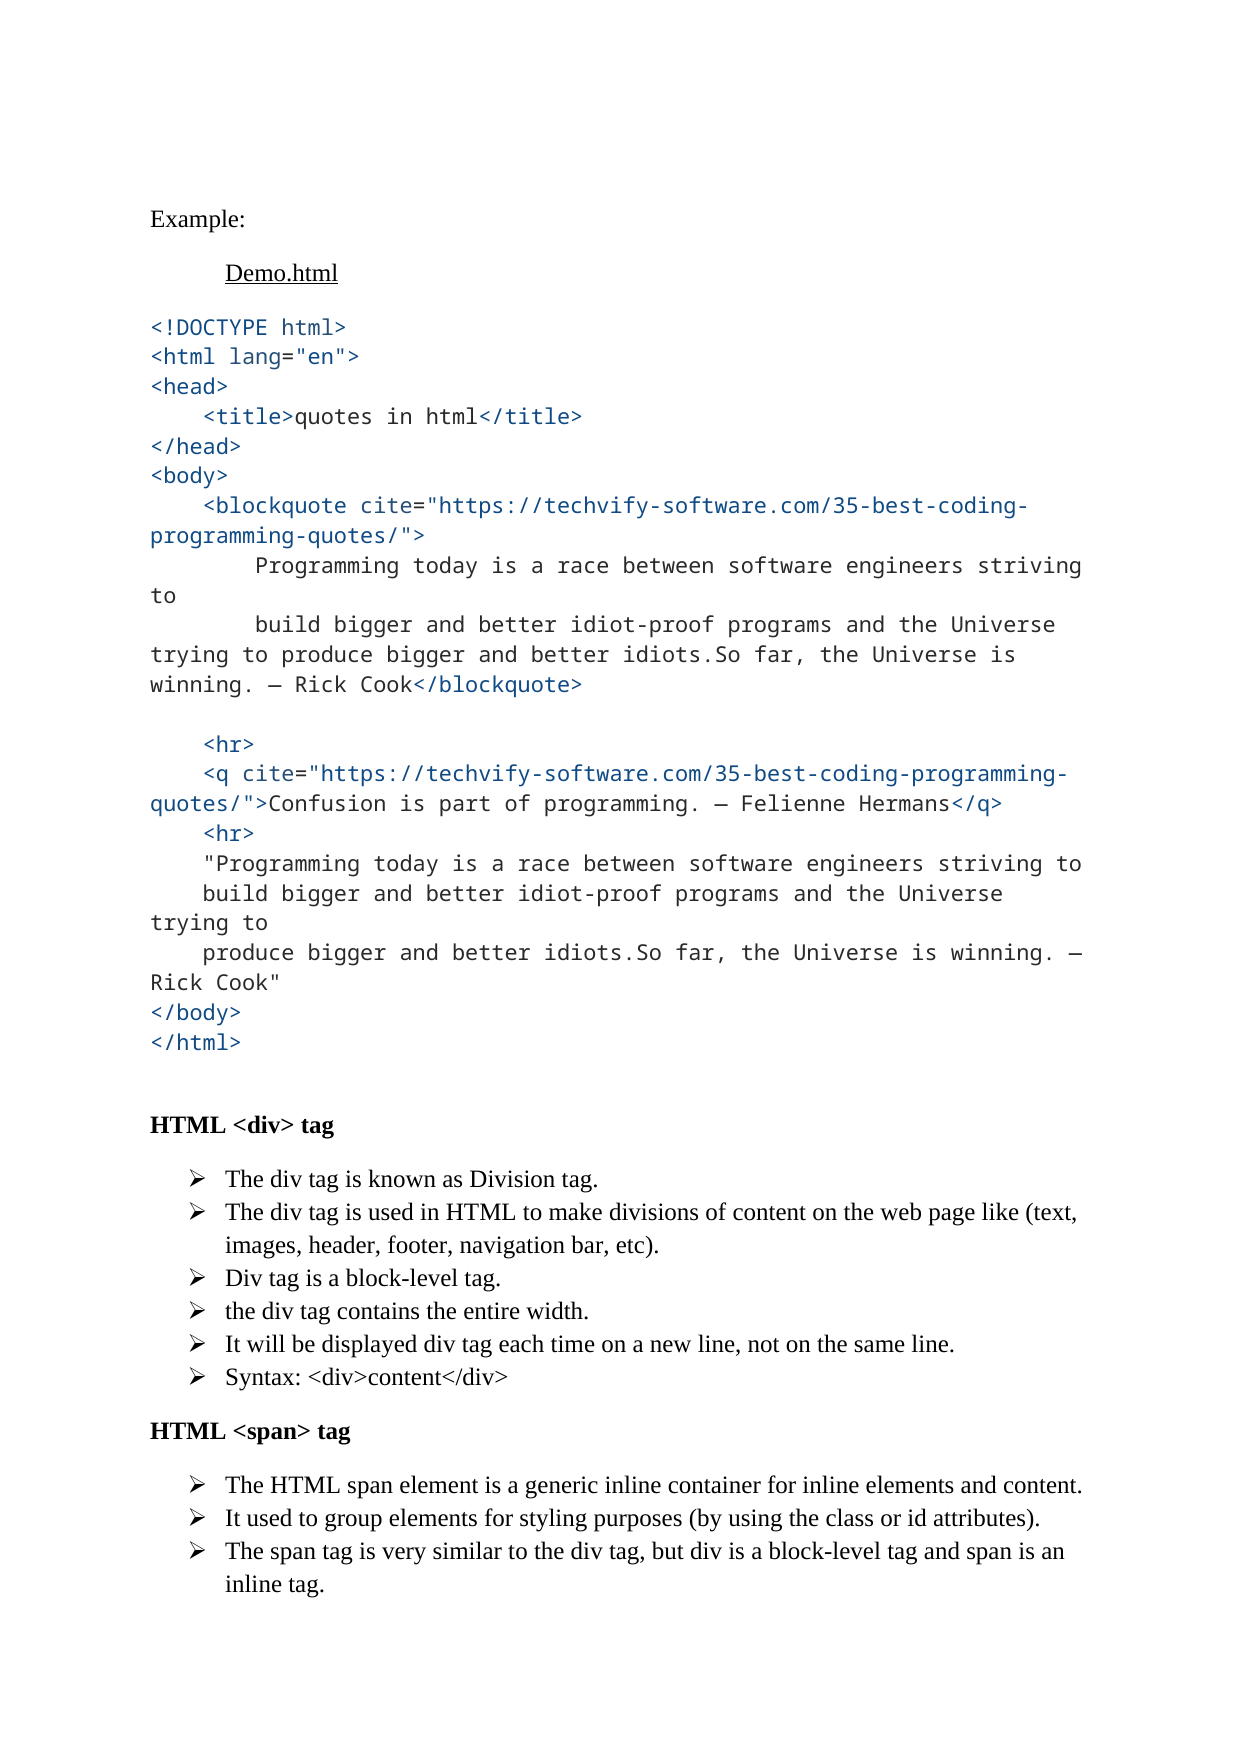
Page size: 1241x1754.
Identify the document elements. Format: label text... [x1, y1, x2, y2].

list It will be displayed div tag each time on a new line, not on the same line. [187, 1329, 1090, 1358]
list The HTML span element is a generic inline container for inline elements and content. [187, 1470, 1090, 1499]
text </head> [150, 431, 1090, 461]
text </body> [150, 997, 1090, 1027]
text <head> [150, 371, 1090, 401]
list It used to group elements for styling purposes (by using the class or id attributes). [187, 1503, 1090, 1532]
text "Programming today is a race between software engineers striving to [150, 848, 1090, 878]
text HTML <div> tag [150, 1110, 1090, 1139]
text <html lang="en"> [150, 341, 1090, 371]
text Demo.html [150, 258, 1090, 286]
text Example: [150, 204, 1090, 233]
list Div tag is a block-level tag. [187, 1263, 1090, 1292]
text build bigger and better idiot-proof programs and the Universe trying to produce bigger and better idiots.So far, the Universe is winning. ― Rick Cook</blockquote> [150, 609, 1090, 699]
list Syntax: <div>content</div> [187, 1362, 1090, 1391]
text <hr> [150, 818, 1090, 848]
text <q cite="https://techvify-software.com/35-best-coding-programming-quotes/">Confusion is part of programming. ― Felienne Hermans</q> [150, 758, 1090, 818]
list The div tag is used in HTML to make divisions of content on the web page like (text, images, header, footer, navigation bar, etc). [187, 1197, 1090, 1259]
list The div tag is known as Division tag. [187, 1164, 1090, 1193]
text build bigger and better idiot-proof programs and the Universe trying to [150, 878, 1090, 937]
text <title>quotes in html</title> [150, 401, 1090, 431]
text Programming today is a race between software engineers striving to [150, 550, 1090, 609]
text <blockquote cite="https://techvify-software.com/35-best-coding-programming-quotes/"> [150, 490, 1090, 550]
text <hr> [150, 729, 1090, 758]
text <body> [150, 461, 1090, 490]
text produce bigger and better idiots.So far, the Universe is winning. ― Rick Cook" [150, 937, 1090, 997]
text <!DOCTYPE html> [150, 312, 1090, 341]
text </html> [150, 1027, 1090, 1056]
list The span tag is very similar to the div tag, but div is a block-level tag and span is an inline tag. [187, 1536, 1090, 1598]
list the div tag contains the entire width. [187, 1296, 1090, 1325]
text HTML <span> tag [150, 1416, 1090, 1445]
